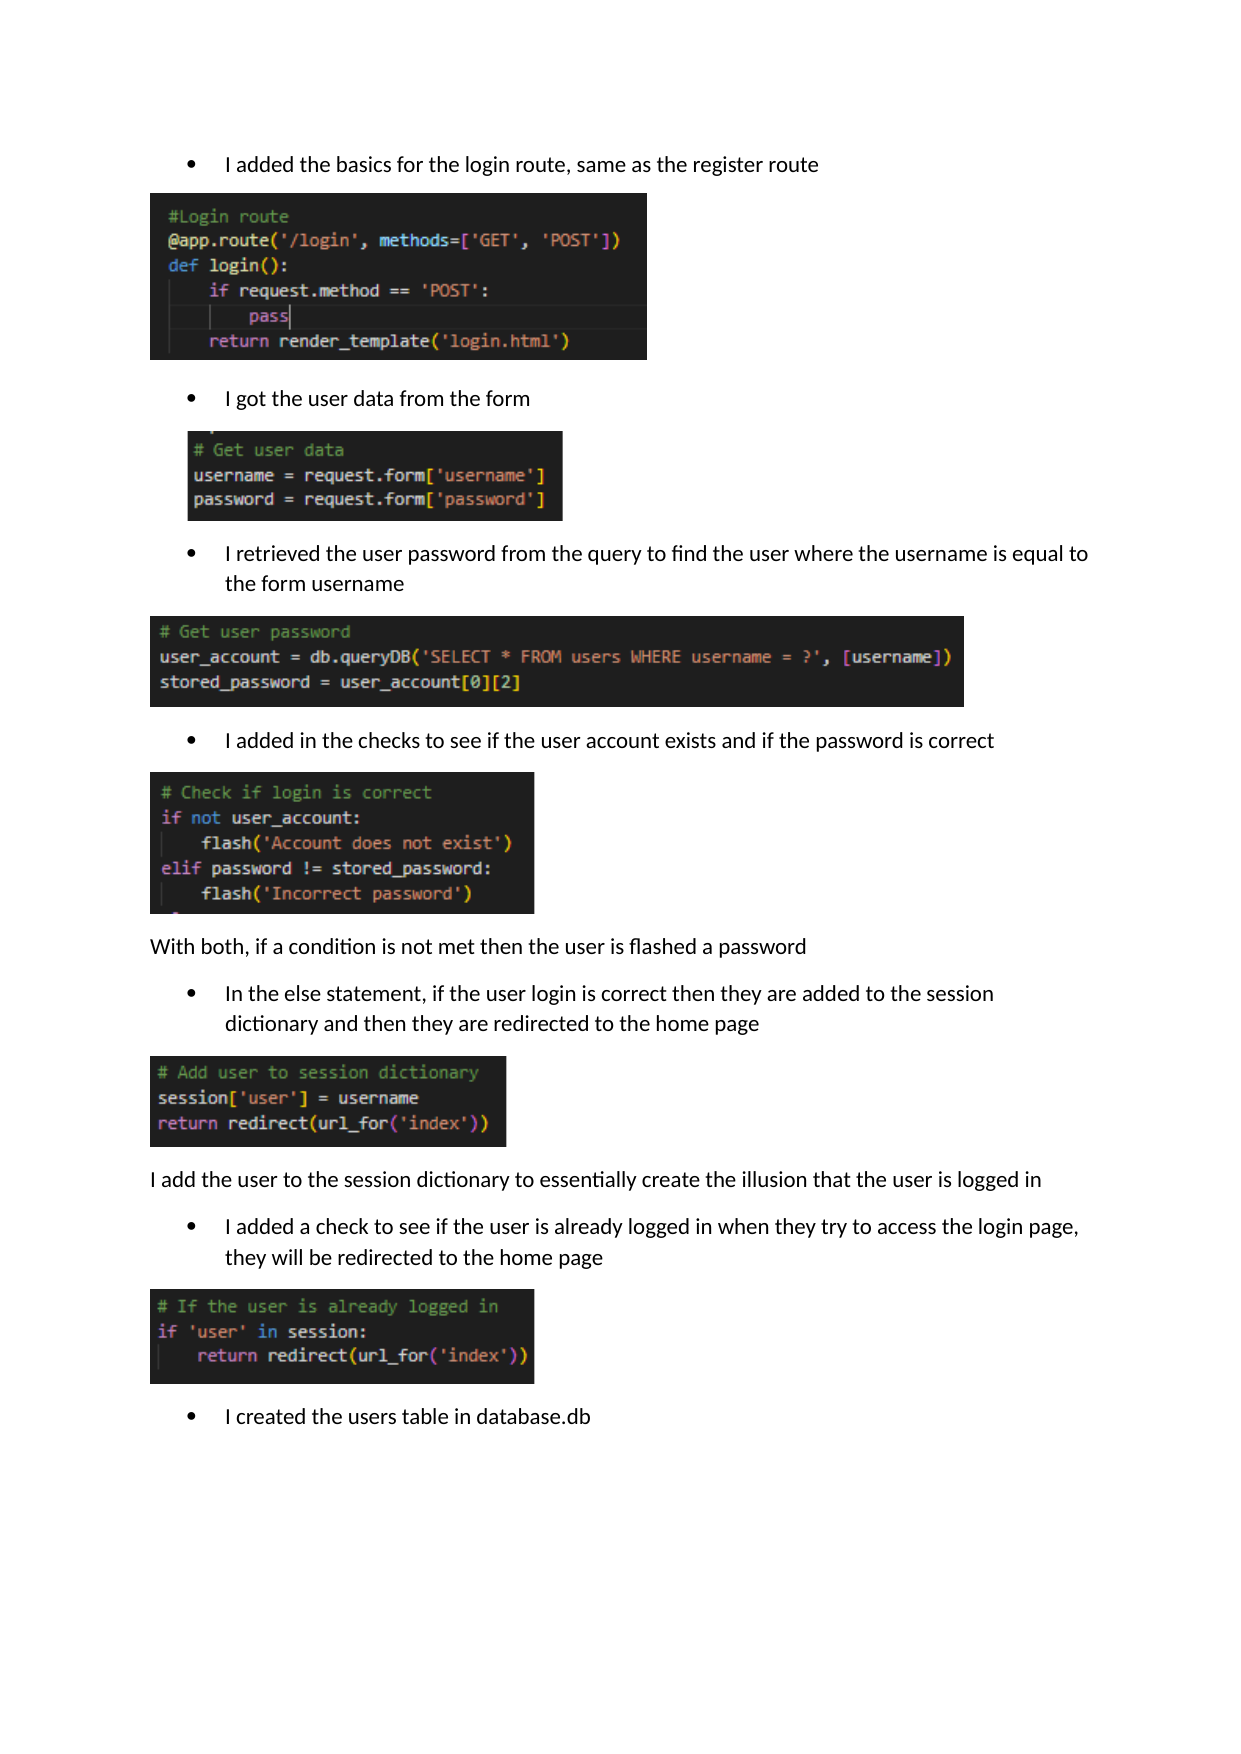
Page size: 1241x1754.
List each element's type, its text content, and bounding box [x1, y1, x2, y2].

list I got the user data from the form [187, 384, 1090, 412]
list I added a check to see if the user is already logged in when they try to access the login page, they will be redirected to the home page [187, 1212, 1090, 1271]
text I add the user to the session dictionary to essentially create the illusion that the user is logged in [150, 1166, 1090, 1193]
list I added the basics for the login route, same as the register route [187, 150, 1090, 178]
picture [150, 1056, 507, 1147]
list In the else statement, if the user login is correct then they are added to the session dictionary and then they are redirected to the home page [187, 979, 1090, 1037]
picture [150, 616, 964, 707]
picture [150, 772, 535, 914]
list I retrieved the user password from the query to find the user where the username is equal to the form username [187, 539, 1090, 597]
list I added in the checks to see if the user account exists and if the password is correct [187, 726, 1090, 754]
picture [187, 431, 563, 521]
text With both, if a condition is not met then the user is flashed a password [150, 932, 1090, 960]
picture [150, 1289, 535, 1384]
picture [150, 193, 647, 360]
list I created the users table in database.db [187, 1402, 1090, 1430]
